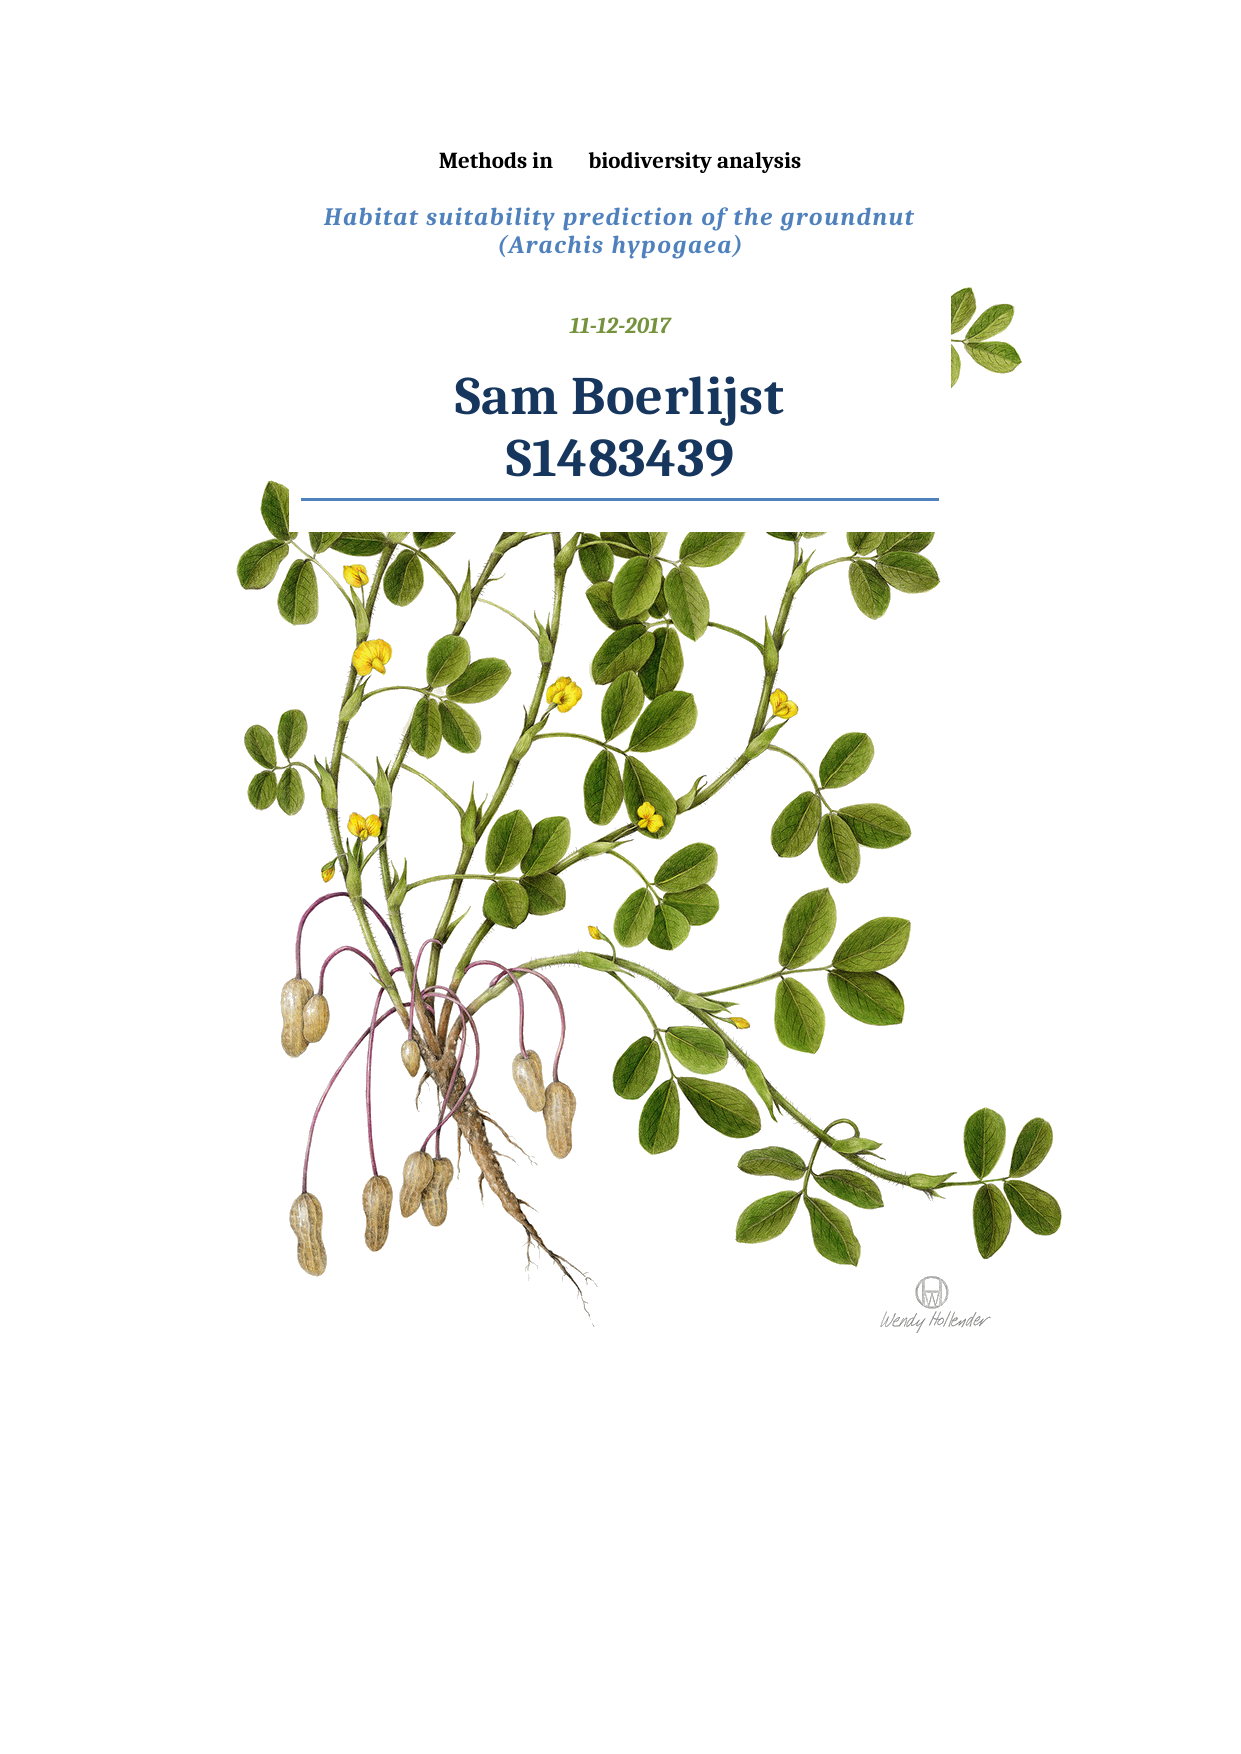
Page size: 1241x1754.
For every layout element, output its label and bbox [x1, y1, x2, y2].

picture [129, 147, 1128, 1400]
